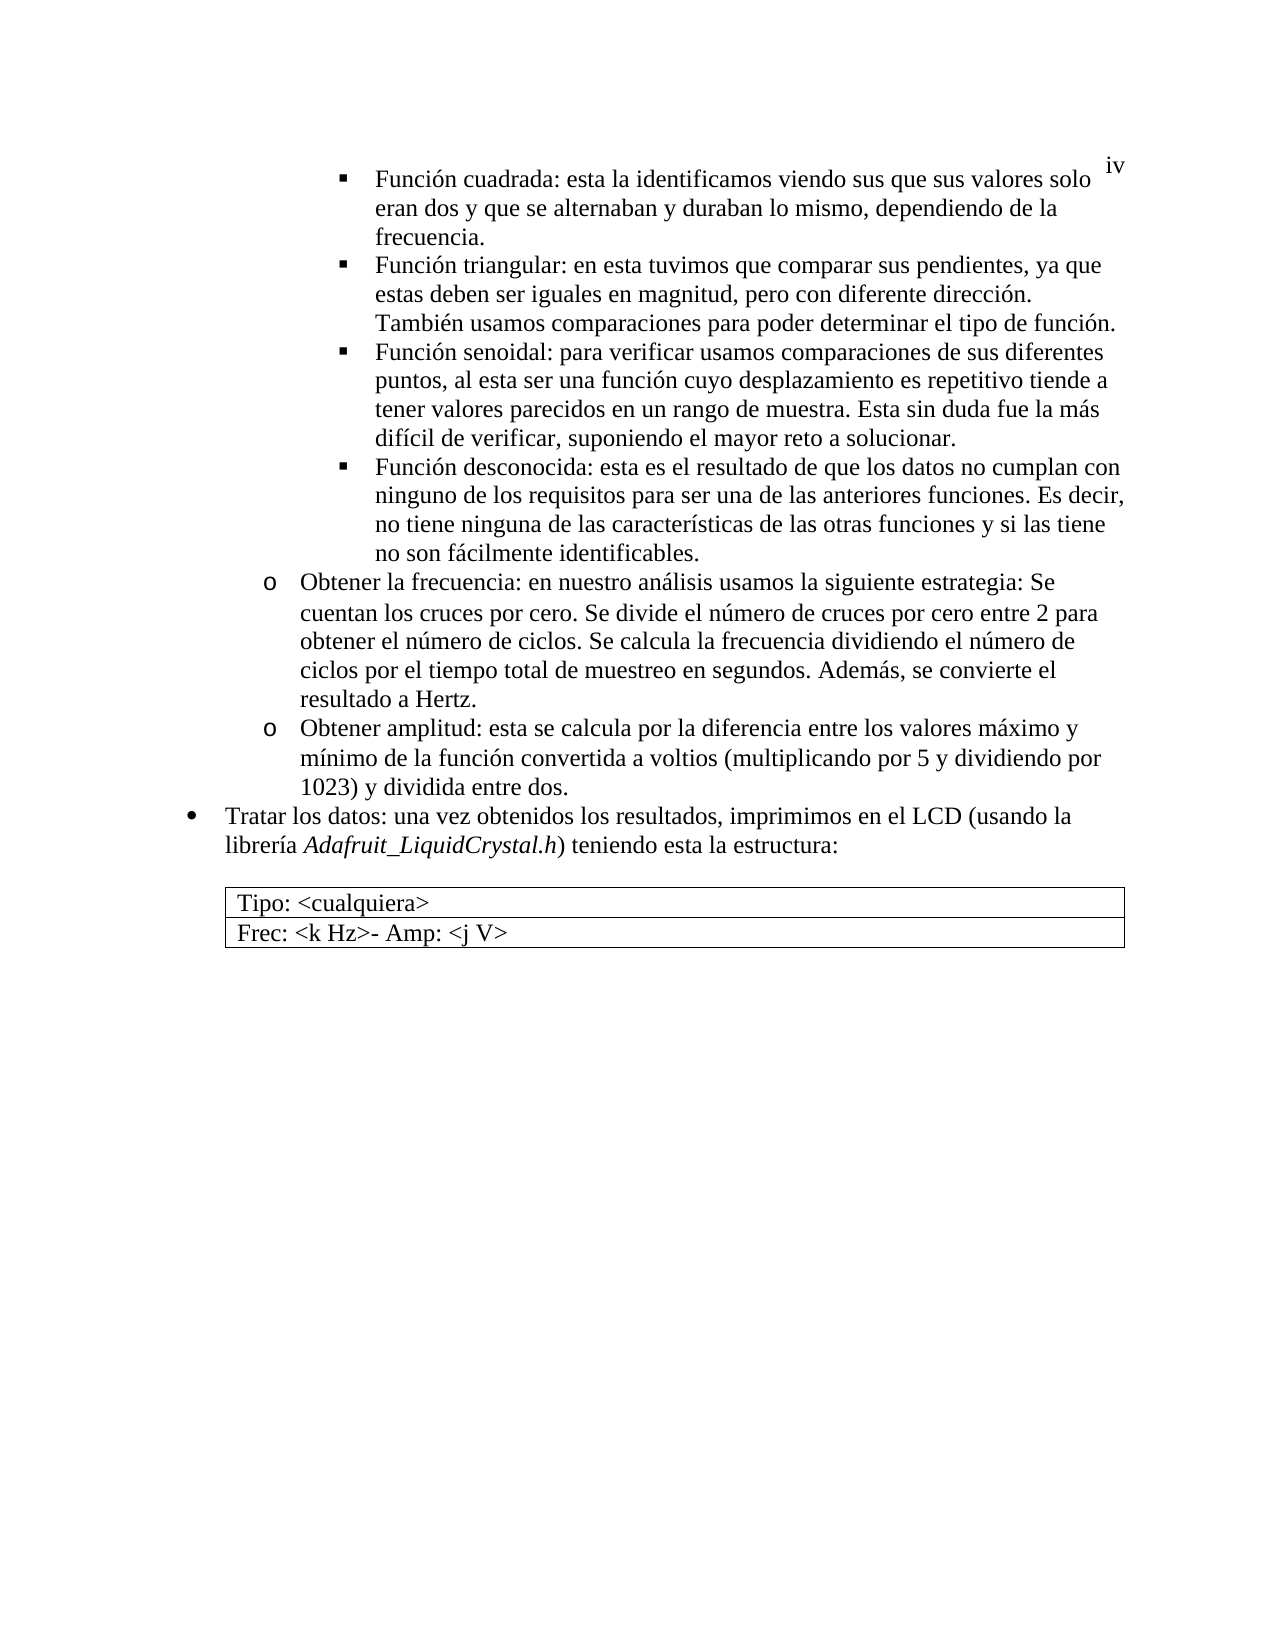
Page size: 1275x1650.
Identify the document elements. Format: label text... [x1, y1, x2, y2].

list Función cuadrada: esta la identificamos viendo sus que sus valores solo eran dos y que se alternaban y duraban lo mismo, dependiendo de la frecuencia. [337, 164, 1125, 251]
list Tratar los datos: una vez obtenidos los resultados, imprimimos en el LCD (usando la librería Adafruit_LiquidCrystal.h) teniendo esta la estructura: [187, 801, 1125, 858]
list Obtener amplitud: esta se calcula por la diferencia entre los valores máximo y mínimo de la función convertida a voltios (multiplicando por 5 y dividiendo por 1023) y dividida entre dos. [262, 713, 1125, 801]
table_cell Frec: <k Hz>- Amp: <j V> [226, 918, 1124, 947]
list Función senoidal: para verificar usamos comparaciones de sus diferentes puntos, al esta ser una función cuyo desplazamiento es repetitivo tiende a tener valores parecidos en un rango de muestra. Esta sin duda fue la más difícil de verificar, suponiendo el mayor reto a solucionar. [337, 337, 1125, 452]
list Función triangular: en esta tuvimos que comparar sus pendientes, ya que estas deben ser iguales en magnitud, pero con diferente dirección. También usamos comparaciones para poder determinar el tipo de función. [337, 251, 1125, 337]
list Función desconocida: esta es el resultado de que los datos no cumplan con ninguno de los requisitos para ser una de las anteriores funciones. Es decir, no tiene ninguna de las características de las otras funciones y si las tiene no son fácilmente identificables. [337, 452, 1125, 567]
list Obtener la frecuencia: en nuestro análisis usamos la siguiente estrategia: Se cuentan los cruces por cero. Se divide el número de cruces por cero entre 2 para obtener el número de ciclos. Se calcula la frecuencia dividiendo el número de ciclos por el tiempo total de muestreo en segundos. Además, se convierte el resultado a Hertz. [262, 567, 1125, 713]
table_header Tipo: <cualquiera> [226, 888, 1124, 917]
